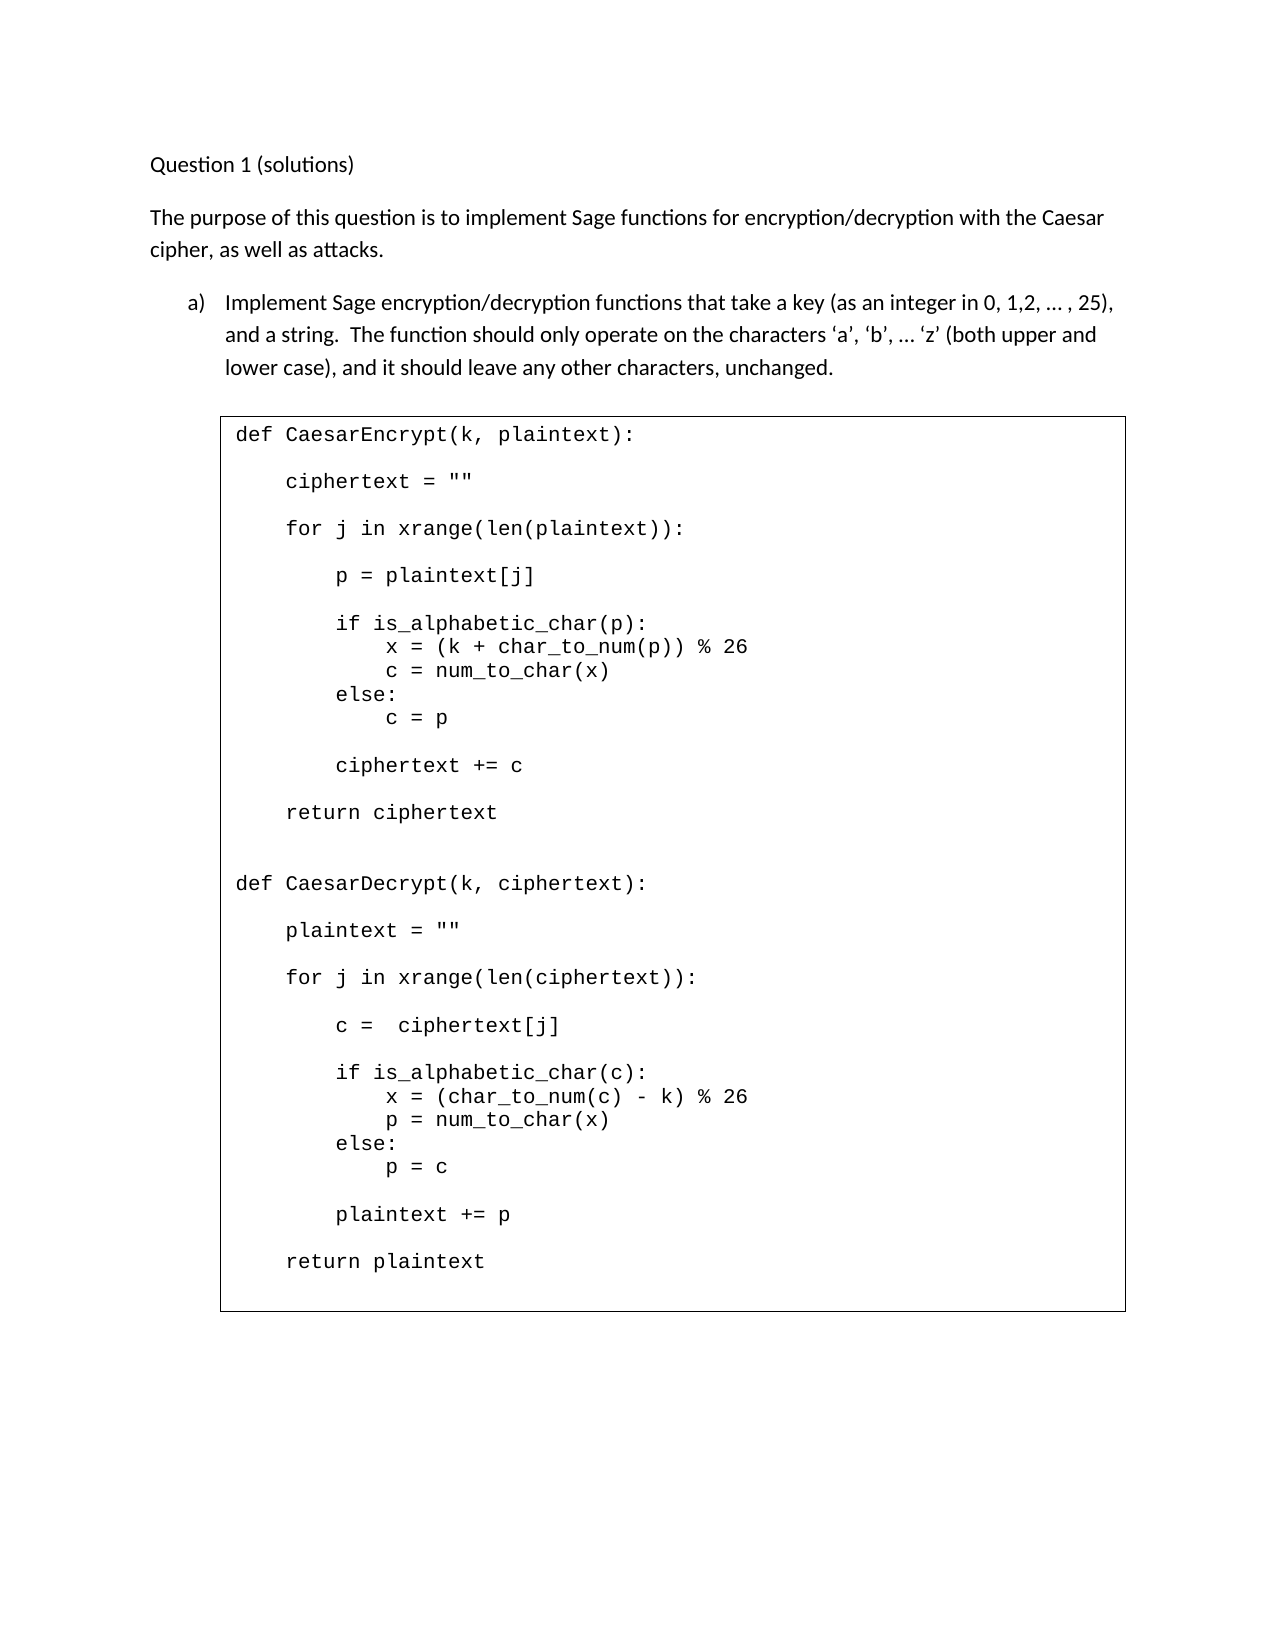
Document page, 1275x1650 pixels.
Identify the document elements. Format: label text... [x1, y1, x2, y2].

list Implement Sage encryption/decryption functions that take a key (as an integer in 0, 1,2, … , 25), and a string. The function should only operate on the characters ‘a’, ‘b’, … ‘z’ (both upper and lower case), and it should leave any other characters, unchanged. [187, 288, 1125, 1378]
text Question 1 (solutions) [150, 150, 1125, 178]
text The purpose of this question is to implement Sage functions for encryption/decryption with the Caesar cipher, as well as attacks. [150, 203, 1125, 263]
